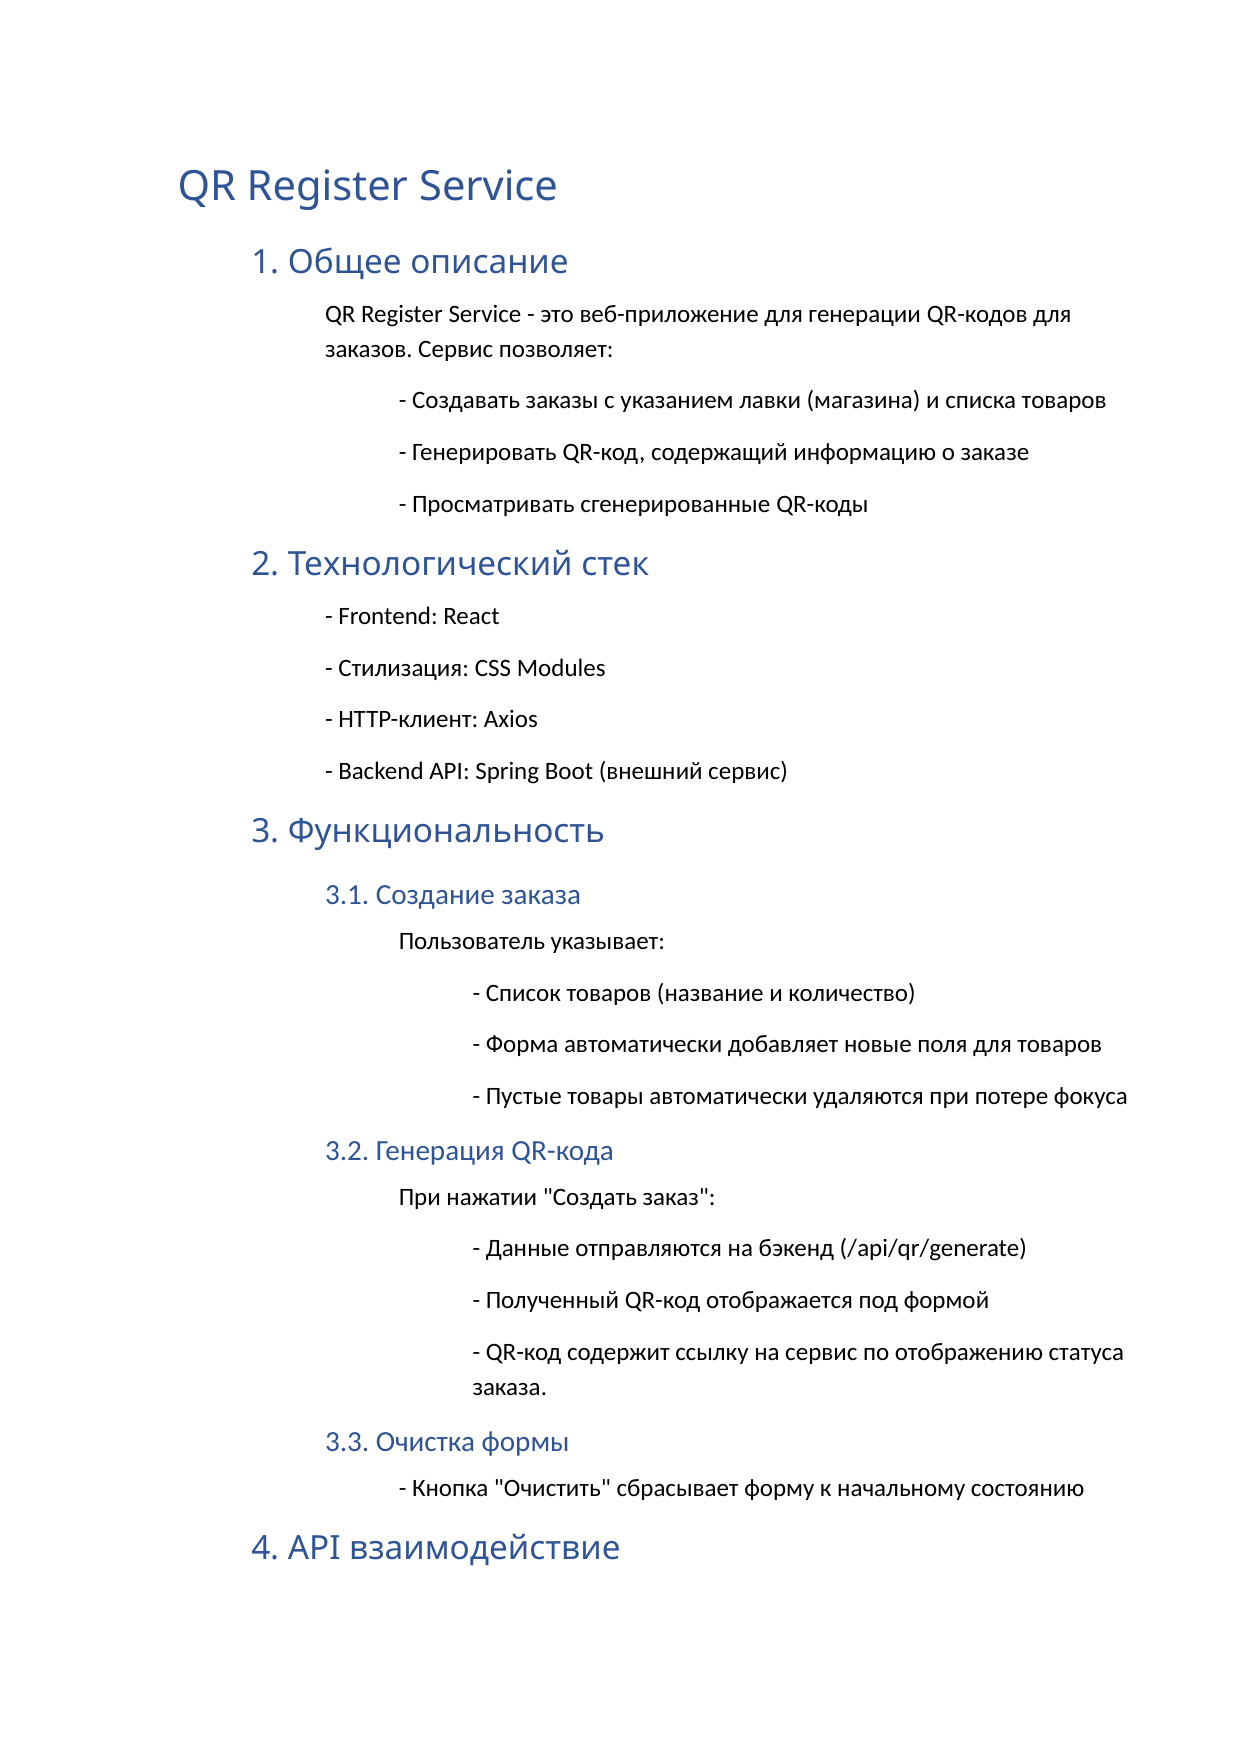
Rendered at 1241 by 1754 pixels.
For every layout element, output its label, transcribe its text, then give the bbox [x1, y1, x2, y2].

subtitle 3.3. Очистка формы [251, 1423, 1152, 1458]
text - Список товаров (название и количество) [398, 977, 1152, 1007]
text - HTTP-клиент: Axios [251, 703, 1152, 734]
text - QR-код содержит ссылку на сервис по отображению статуса заказа. [472, 1336, 1152, 1401]
subtitle 3. Функциональность [177, 807, 1152, 852]
text - Генерировать QR-код, содержащий информацию о заказе [325, 436, 1152, 467]
text - Создавать заказы с указанием лавки (магазина) и списка товаров [325, 385, 1152, 415]
subtitle 3.2. Генерация QR-кода [251, 1132, 1152, 1167]
text - Пустые товары автоматически удаляются при потере фокуса [398, 1080, 1152, 1111]
text - Backend API: Spring Boot (внешний сервис) [251, 755, 1152, 786]
subtitle 3.1. Создание заказа [251, 876, 1152, 911]
subtitle 2. Технологический стек [177, 540, 1152, 585]
text При нажатии "Создать заказ": [325, 1181, 1152, 1211]
subtitle 4. API взаимодействие [177, 1523, 1152, 1569]
text - Данные отправляются на бэкенд (/api/qr/generate) [398, 1233, 1152, 1263]
text QR Register Service - это веб-приложение для генерации QR-кодов для заказов. Сервис позволяет: [325, 298, 1152, 363]
subtitle QR Register Service [177, 156, 1152, 212]
text - Стилизация: CSS Modules [251, 652, 1152, 682]
text - Frontend: React [251, 600, 1152, 631]
subtitle 1. Общее описание [177, 237, 1152, 283]
text Пользователь указывает: [325, 925, 1152, 956]
text - Просматривать сгенерированные QR-коды [325, 488, 1152, 518]
text - Кнопка "Очистить" сбрасывает форму к начальному состоянию [325, 1472, 1152, 1502]
text - Форма автоматически добавляет новые поля для товаров [398, 1028, 1152, 1059]
text - Полученный QR-код отображается под формой [398, 1284, 1152, 1315]
